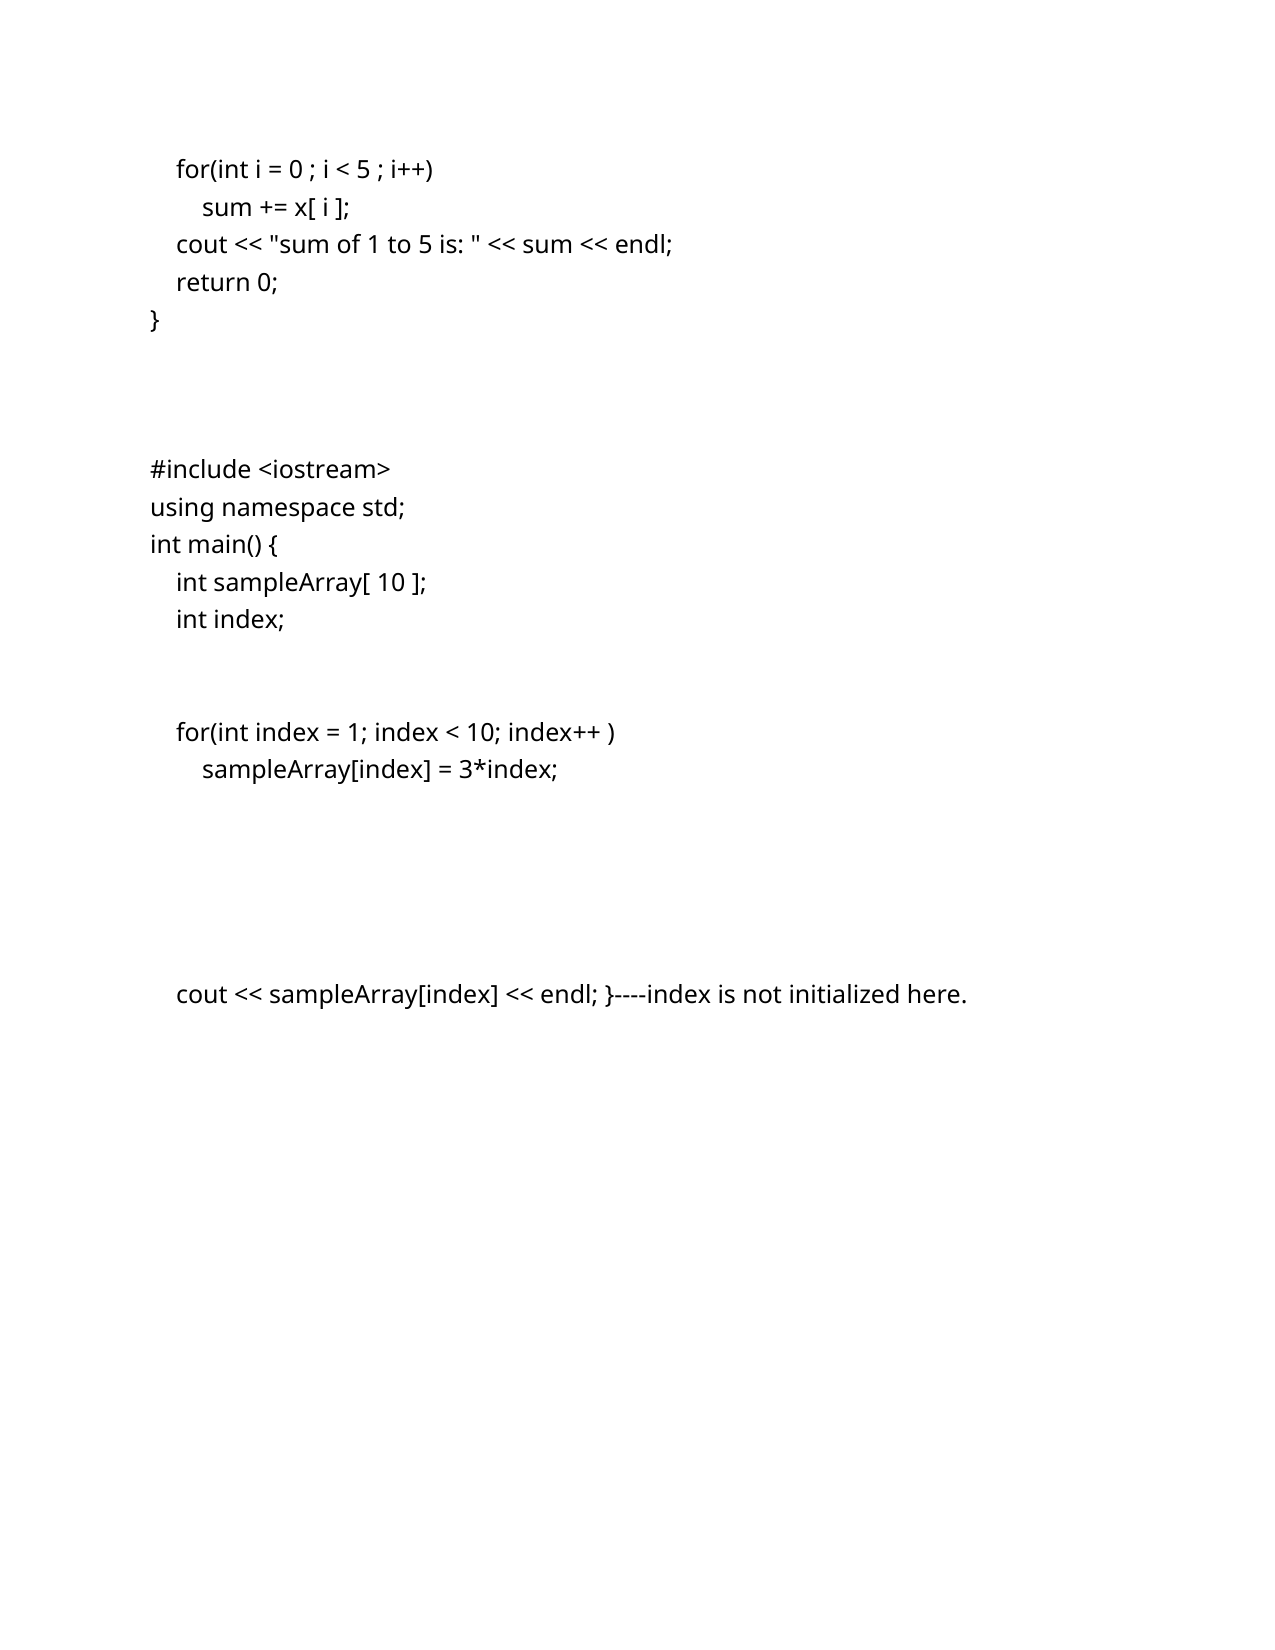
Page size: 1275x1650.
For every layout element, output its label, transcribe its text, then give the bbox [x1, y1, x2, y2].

text int index; [150, 600, 1125, 637]
text int main() { [150, 525, 1125, 562]
text sampleArray[index] = 3*index; [150, 750, 1125, 787]
text cout << sampleArray[index] << endl; }----index is not initialized here. [150, 975, 1125, 1012]
text int sampleArray[ 10 ]; [150, 562, 1125, 600]
text } [150, 300, 1125, 337]
text using namespace std; [150, 487, 1125, 525]
text return 0; [150, 262, 1125, 300]
text #include <iostream> [150, 450, 1125, 487]
text for(int i = 0 ; i < 5 ; i++) [150, 150, 1125, 187]
text sum += x[ i ]; [150, 187, 1125, 225]
text cout << "sum of 1 to 5 is: " << sum << endl; [150, 225, 1125, 262]
text for(int index = 1; index < 10; index++ ) [150, 712, 1125, 750]
